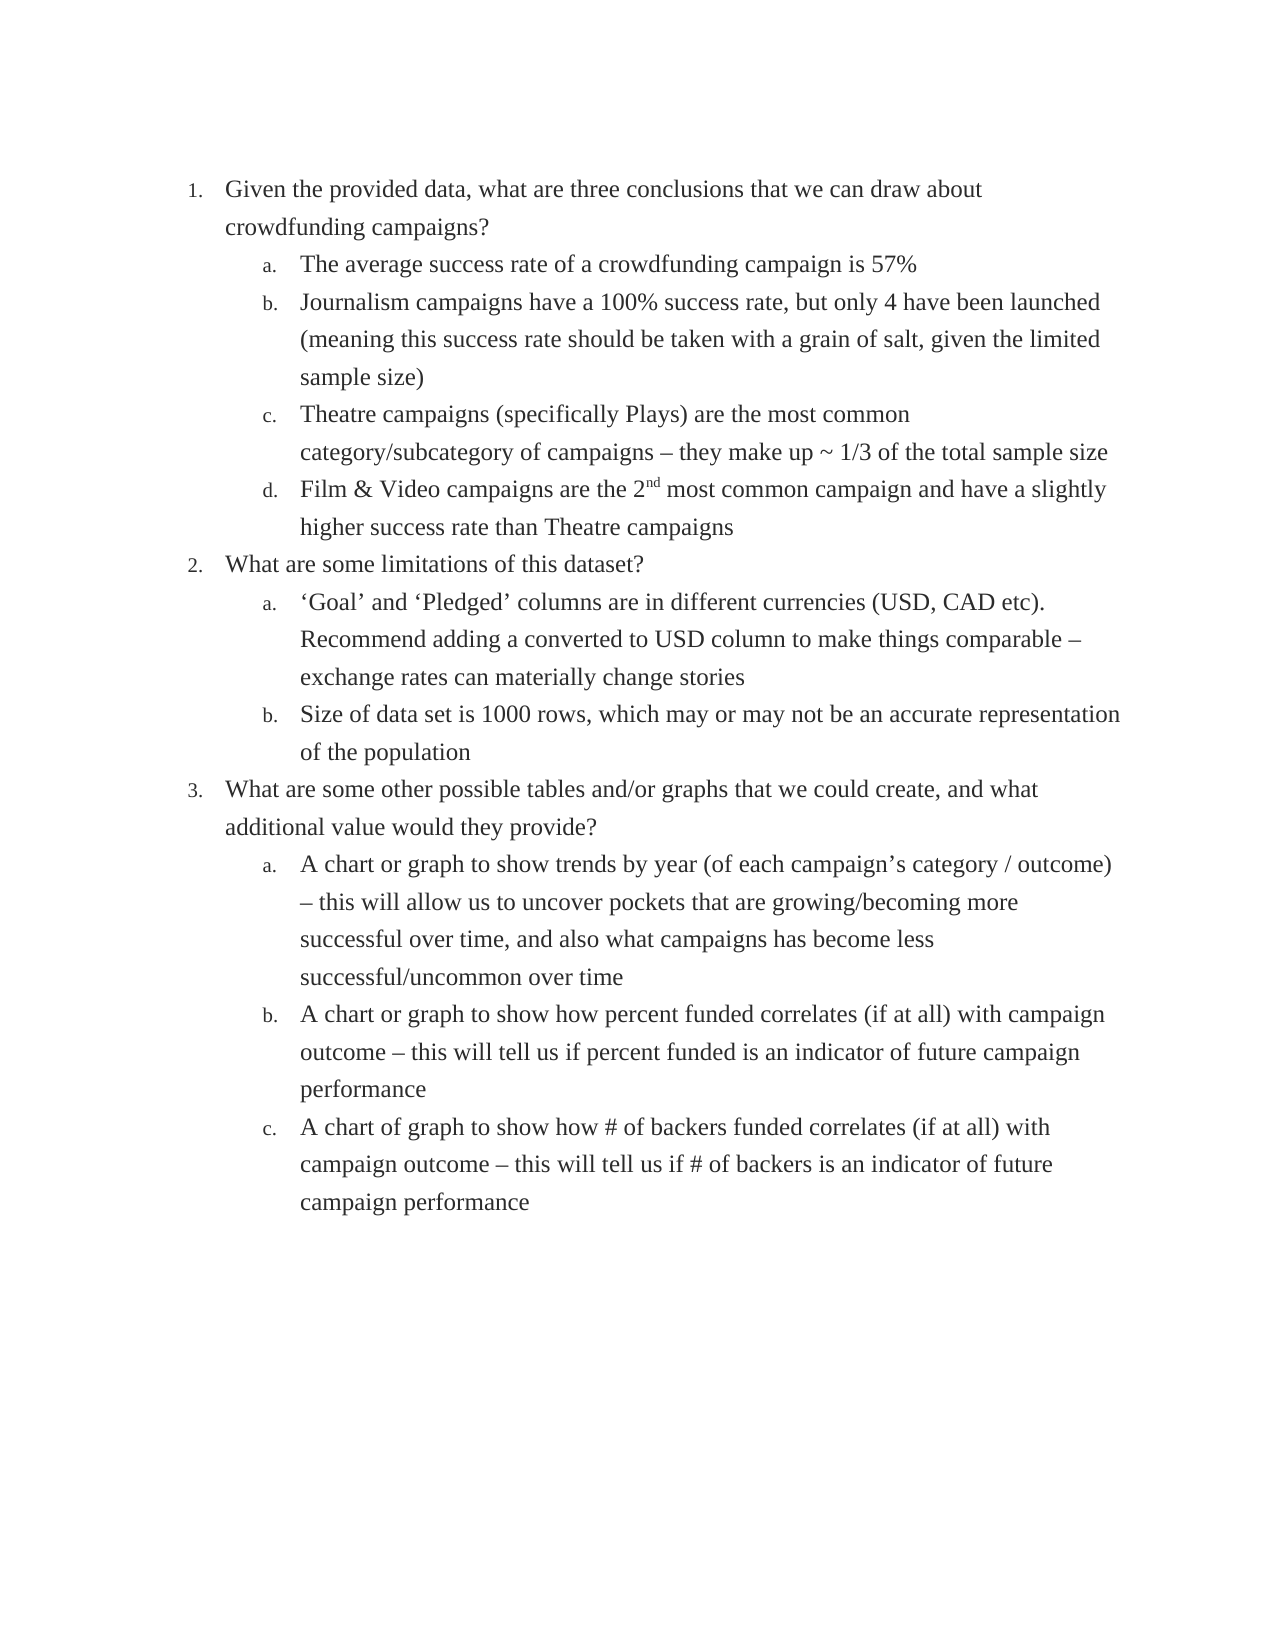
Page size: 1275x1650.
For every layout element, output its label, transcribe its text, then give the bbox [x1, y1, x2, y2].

list What are some limitations of this dataset? [187, 541, 1125, 578]
list Film & Video campaigns are the 2nd most common campaign and have a slightly higher success rate than Theatre campaigns [262, 466, 1125, 541]
list ‘Goal’ and ‘Pledged’ columns are in different currencies (USD, CAD etc). Recommend adding a converted to USD column to make things comparable – exchange rates can materially change stories [262, 578, 1125, 691]
list Journalism campaigns have a 100% success rate, but only 4 have been launched (meaning this success rate should be taken with a grain of salt, given the limited sample size) [262, 278, 1125, 391]
list Theatre campaigns (specifically Plays) are the most common category/subcategory of campaigns – they make up ~ 1/3 of the total sample size [262, 391, 1125, 466]
list A chart or graph to show trends by year (of each campaign’s category / outcome) – this will allow us to uncover pockets that are growing/becoming more successful over time, and also what campaigns has become less successful/uncommon over time [262, 841, 1125, 991]
list A chart of graph to show how # of backers funded correlates (if at all) with campaign outcome – this will tell us if # of backers is an indicator of future campaign performance [262, 1103, 1125, 1216]
list Given the provided data, what are three conclusions that we can draw about crowdfunding campaigns? [187, 166, 1125, 241]
list What are some other possible tables and/or graphs that we could create, and what additional value would they provide? [187, 766, 1125, 841]
list A chart or graph to show how percent funded correlates (if at all) with campaign outcome – this will tell us if percent funded is an indicator of future campaign performance [262, 991, 1125, 1103]
list The average success rate of a crowdfunding campaign is 57% [262, 241, 1125, 278]
list Size of data set is 1000 rows, which may or may not be an accurate representation of the population [262, 691, 1125, 766]
